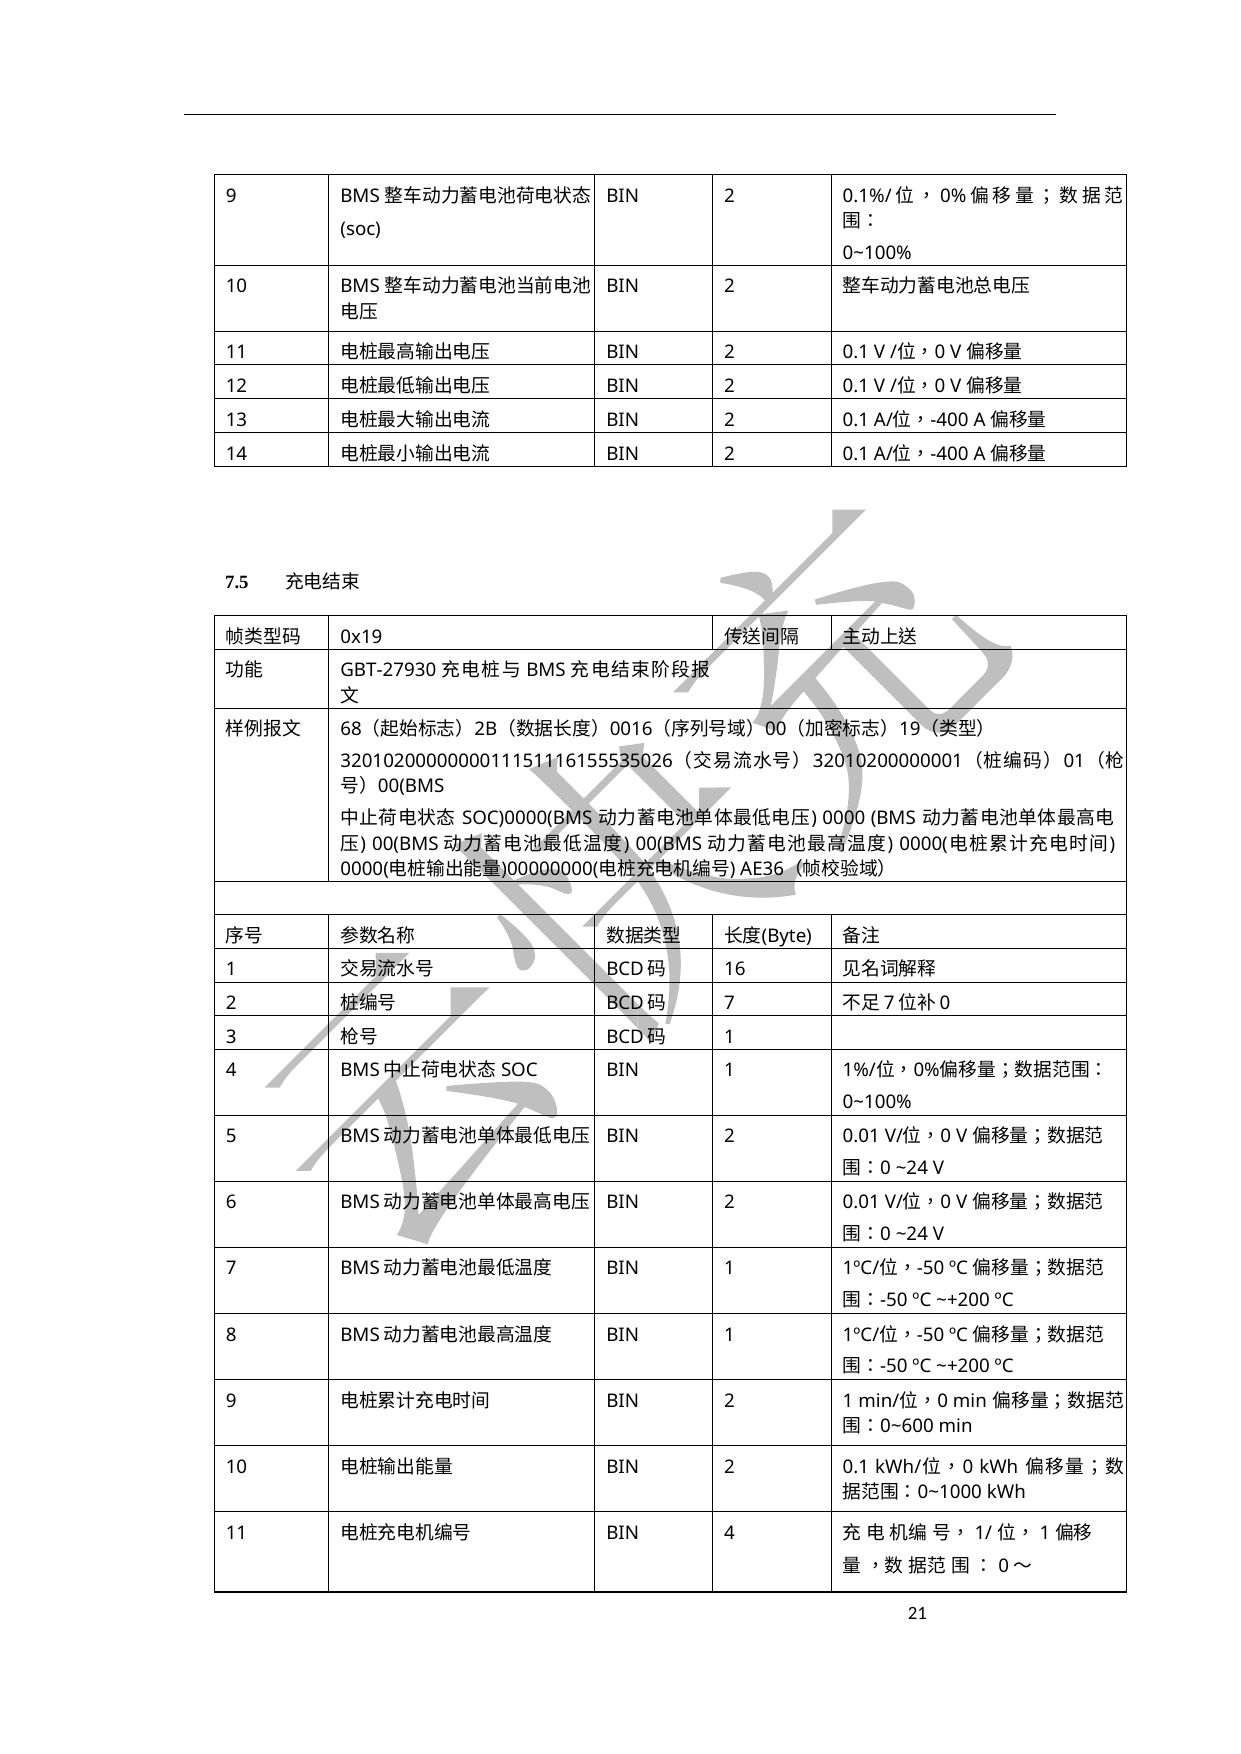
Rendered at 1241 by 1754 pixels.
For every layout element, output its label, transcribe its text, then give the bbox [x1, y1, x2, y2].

table_cell BIN [595, 365, 712, 398]
table_cell 16 [713, 949, 831, 982]
table_header 帧类型码 [215, 616, 328, 649]
table_cell 序号 [215, 915, 328, 948]
table_cell [831, 650, 1126, 708]
table_cell BMS动力蓄电池最低温度 [329, 1248, 594, 1313]
table_cell 2 [215, 983, 328, 1015]
table_cell 交易流水号 [329, 949, 594, 982]
table_cell [215, 882, 1126, 914]
table_cell 10 [215, 1446, 328, 1511]
table_cell BIN [595, 433, 712, 466]
table_cell 7 [215, 1248, 328, 1313]
table_cell 样例报文 [215, 709, 328, 881]
table_cell BIN [595, 1182, 712, 1247]
table_cell 0.01 V/位，0 V 偏移量；数据范 围：0 ~24 V [832, 1116, 1126, 1181]
table_cell 不足7位补0 [832, 983, 1126, 1015]
table_cell 1 [713, 1248, 831, 1313]
table_header 0x19 [329, 616, 712, 649]
table_cell 6 [215, 1182, 328, 1247]
table_cell BIN [595, 1512, 712, 1591]
table_cell 电桩输出能量 [329, 1446, 594, 1511]
table_cell 0.01 V/位，0 V 偏移量；数据范 围：0 ~24 V [832, 1182, 1126, 1247]
table_cell BIN [595, 175, 712, 264]
table_cell 1 min/位，0 min 偏移量；数据范围：0~600 min [832, 1380, 1126, 1445]
table_header 传送间隔 [713, 616, 831, 649]
table_cell 2 [713, 175, 831, 264]
table_cell 电桩最小输出电流 [329, 433, 594, 466]
table_cell 2 [713, 1380, 831, 1445]
table_header 主动上送 [832, 616, 1126, 649]
table_cell 电桩最大输出电流 [329, 399, 594, 432]
table_cell 13 [215, 399, 328, 432]
table_cell BMS 整车动力蓄电池荷电状态 (soc) [329, 175, 594, 264]
table_cell 0.1%/位，0%偏移量；数据范围： 0~100% [832, 175, 1126, 264]
table_cell 0.1 A/位，-400 A 偏移量 [832, 399, 1126, 432]
table_cell BIN [595, 1314, 712, 1379]
table_cell BIN [595, 1116, 712, 1181]
table_cell 数据类型 [595, 915, 712, 948]
table_cell 1ºC/位，-50 ºC 偏移量；数据范 围：-50 ºC ~+200 ºC [832, 1314, 1126, 1379]
table_cell 见名词解释 [832, 949, 1126, 982]
table_cell 9 [215, 1380, 328, 1445]
table_cell 2 [713, 1446, 831, 1511]
table_cell 2 [713, 365, 831, 398]
table_cell 9 [215, 175, 328, 264]
table_cell 桩编号 [329, 983, 594, 1015]
table_cell 电桩最低输出电压 [329, 365, 594, 398]
table_cell 2 [713, 1116, 831, 1181]
table_cell BIN [595, 399, 712, 432]
table_cell BMS动力蓄电池单体最高电压 [329, 1182, 594, 1247]
table_cell 68（起始标志）2B（数据长度）0016（序列号域）00（加密标志）19（类型） 3201020000000011151116155535026（交易流水号）32010200000001（桩编码）01（枪号）00(BMS 中止荷电状态 SOC)0000(BMS 动力蓄电池单体最低电压) 0000 (BMS 动力蓄电池单体最高电压) 00(BMS动力蓄电池最低温度) 00(BMS动力蓄电池最高温度) 0000(电桩累计充电时间) 0000(电桩输出能量)00000000(电桩充电机编号) AE36（帧校验域） [329, 709, 1126, 881]
table_cell 1 [713, 1314, 831, 1379]
table_cell 11 [215, 1512, 328, 1591]
table_cell 枪号 [329, 1016, 594, 1049]
table_cell 10 [215, 266, 328, 331]
table_cell 3 [215, 1016, 328, 1049]
table_cell GBT-27930充电桩与BMS充电结束阶段报文 [329, 650, 713, 708]
table_cell 0.1 V /位，0 V 偏移量 [832, 365, 1126, 398]
table_cell BIN [595, 1380, 712, 1445]
table_cell 功能 [215, 650, 328, 708]
table_cell 0.1 kWh/位，0 kWh 偏移量；数据范围：0~1000 kWh [832, 1446, 1126, 1511]
table_cell 2 [713, 399, 831, 432]
table_cell 长度(Byte) [713, 915, 831, 948]
table_cell 14 [215, 433, 328, 466]
table_cell 备注 [832, 915, 1126, 948]
table_cell 12 [215, 365, 328, 398]
table_cell [713, 650, 831, 708]
table_cell 1ºC/位，-50 ºC 偏移量；数据范 围：-50 ºC ~+200 ºC [832, 1248, 1126, 1313]
table_cell 2 [713, 433, 831, 466]
table_cell 1 [215, 949, 328, 982]
table_cell BMS中止荷电状态 SOC [329, 1050, 594, 1115]
table_cell 8 [215, 1314, 328, 1379]
table_cell BCD码 [595, 983, 712, 1015]
table_cell 0.1 A/位，-400 A 偏移量 [832, 433, 1126, 466]
table_cell BMS动力蓄电池单体最低电压 [329, 1116, 594, 1181]
table_cell BIN [595, 1248, 712, 1313]
table_cell 电桩累计充电时间 [329, 1380, 594, 1445]
table_cell 5 [215, 1116, 328, 1181]
table_cell 2 [713, 332, 831, 364]
table_cell 1%/位，0%偏移量；数据范围： 0~100% [832, 1050, 1126, 1115]
table_cell 1 [713, 1050, 831, 1115]
table_cell BMS 整车动力蓄电池当前电池电压 [329, 266, 594, 331]
table_cell 7 [713, 983, 831, 1015]
table_cell [832, 1016, 1126, 1049]
table_cell BIN [595, 266, 712, 331]
table_cell 参数名称 [329, 915, 594, 948]
table_cell 电桩充电机编号 [329, 1512, 594, 1591]
table_cell BMS动力蓄电池最高温度 [329, 1314, 594, 1379]
table_cell 电桩最高输出电压 [329, 332, 594, 364]
table_cell 1 [713, 1016, 831, 1049]
table_cell 4 [713, 1512, 831, 1591]
subtitle 充电结束 [225, 568, 1052, 594]
table_cell BCD码 [595, 1016, 712, 1049]
table_cell 11 [215, 332, 328, 364]
table_cell BIN [595, 1050, 712, 1115]
table_cell BCD码 [595, 949, 712, 982]
table_cell 2 [713, 1182, 831, 1247]
table_cell 4 [215, 1050, 328, 1115]
table_cell BIN [595, 1446, 712, 1511]
table_cell BIN [595, 332, 712, 364]
table_cell 整车动力蓄电池总电压 [832, 266, 1126, 331]
table_cell 2 [713, 266, 831, 331]
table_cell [832, 1512, 1126, 1591]
table_cell 0.1 V /位，0 V 偏移量 [832, 332, 1126, 364]
